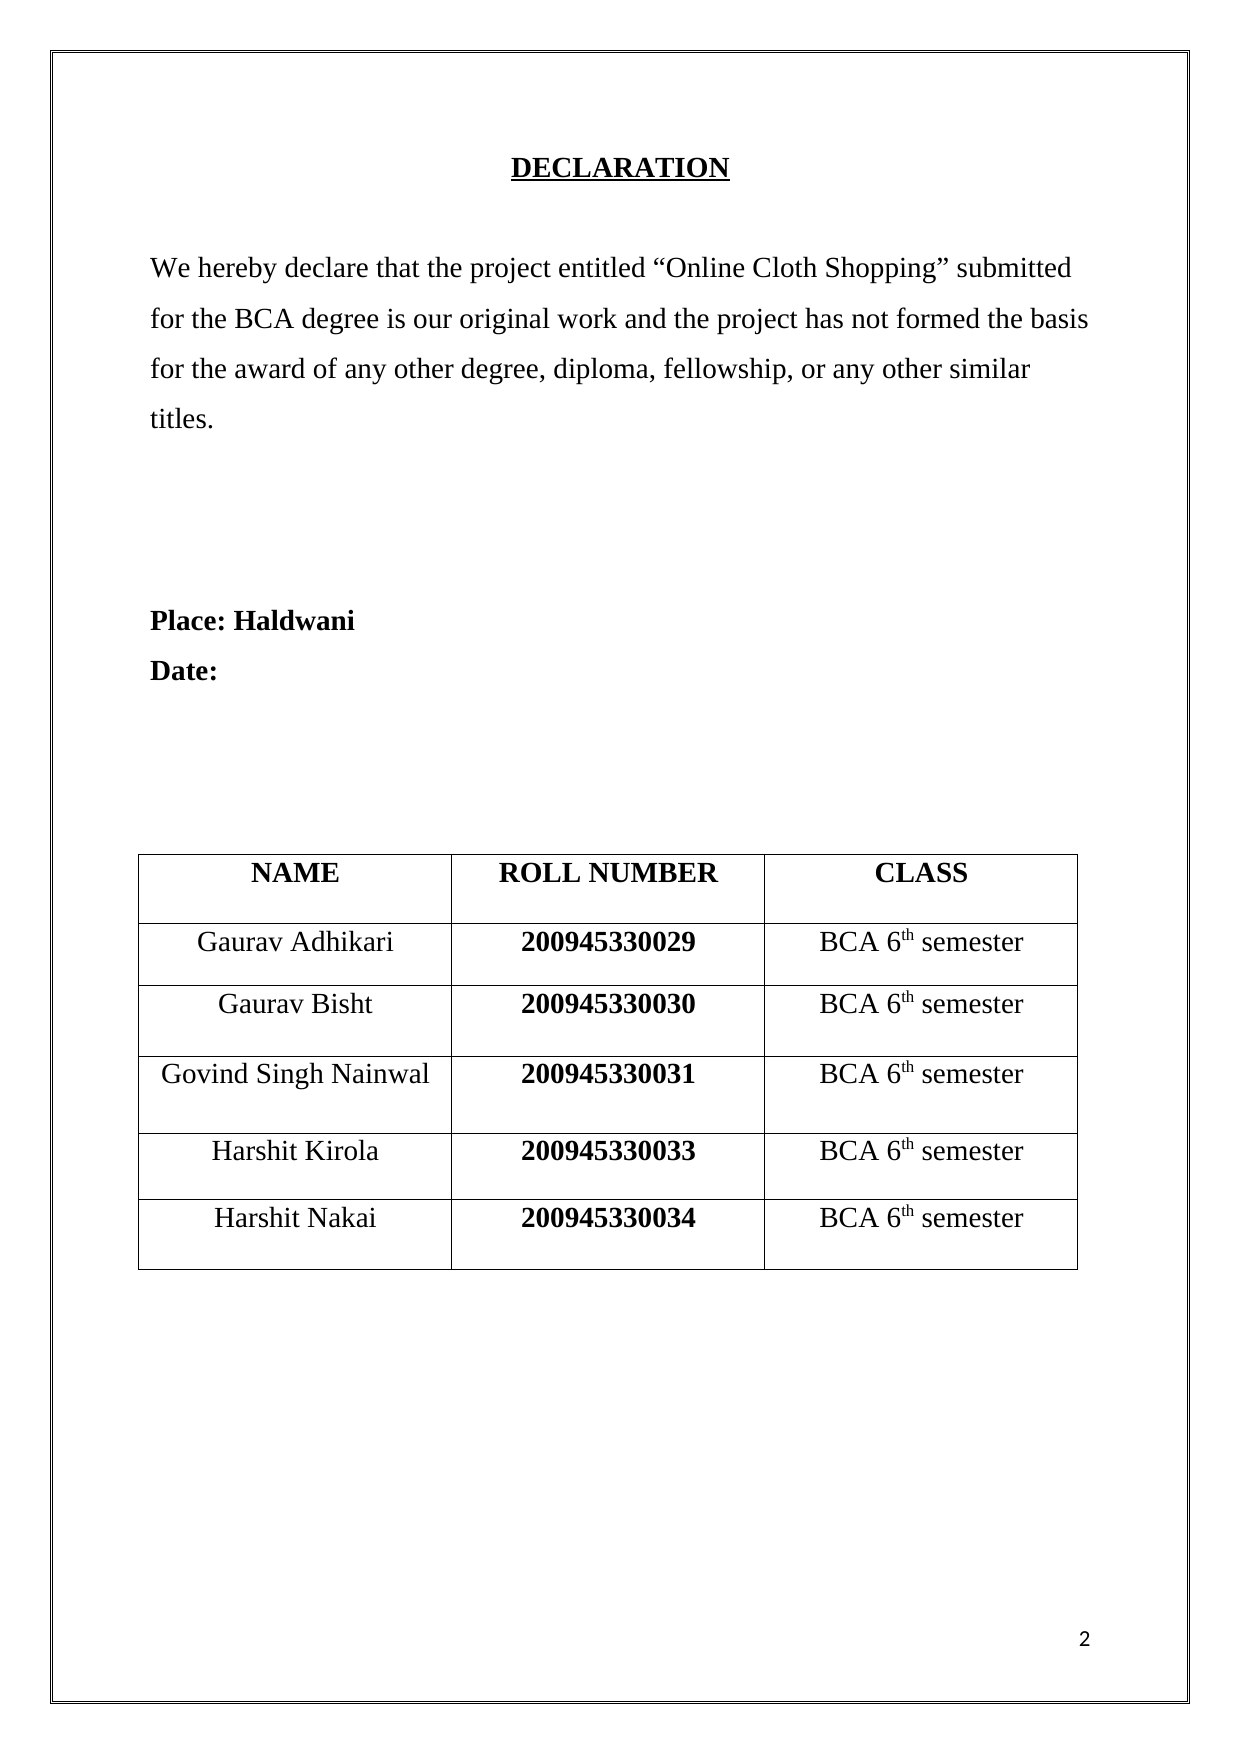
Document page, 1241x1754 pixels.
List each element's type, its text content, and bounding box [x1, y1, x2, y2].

table_cell BCA 6th semester [765, 1134, 1077, 1199]
text We hereby declare that the project entitled “Online Cloth Shopping” submitted for the BCA degree is our original work and the project has not formed the basis for the award of any other degree, diploma, fellowship, or any other similar titles. [150, 251, 1090, 435]
table_cell 200945330033 [452, 1134, 764, 1199]
text Date: [150, 653, 1090, 687]
table_cell BCA 6th semester [765, 924, 1077, 985]
table_cell BCA 6th semester [765, 1057, 1077, 1132]
table_header ROLL NUMBER [452, 855, 764, 923]
text Place: Haldwani [150, 603, 1090, 636]
table_cell BCA 6th semester [765, 986, 1077, 1056]
table_cell Gaurav Adhikari [139, 924, 451, 985]
table_cell 200945330034 [452, 1200, 764, 1269]
table_cell 200945330029 [452, 924, 764, 985]
table_cell 200945330031 [452, 1057, 764, 1132]
table_cell Harshit Nakai [139, 1200, 451, 1269]
table_cell Govind Singh Nainwal [139, 1057, 451, 1132]
text DECLARATION [150, 150, 1090, 183]
table_cell BCA 6th semester [765, 1200, 1077, 1269]
table_cell Gaurav Bisht [139, 986, 451, 1056]
table_cell 200945330030 [452, 986, 764, 1056]
table_header CLASS [765, 855, 1077, 923]
table_cell Harshit Kirola [139, 1134, 451, 1199]
table_header NAME [139, 855, 451, 923]
